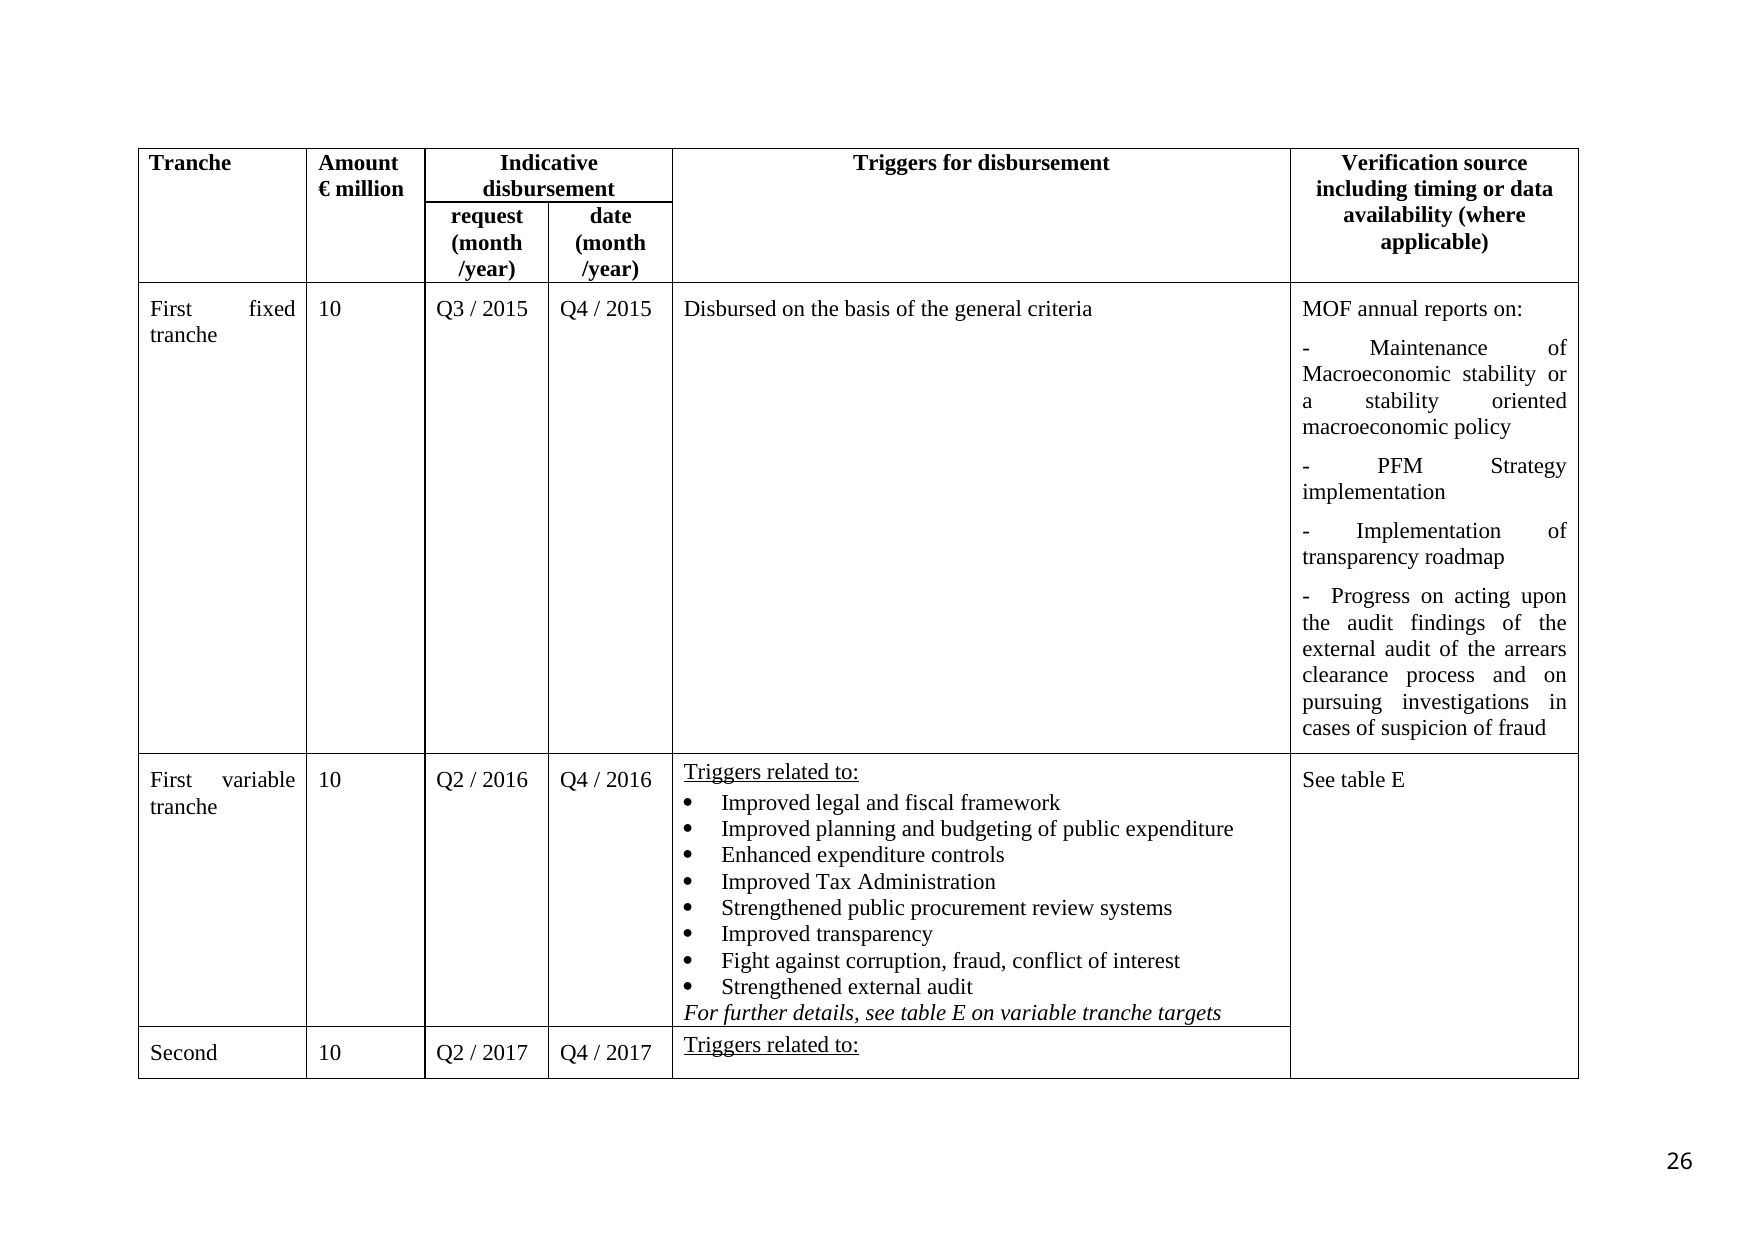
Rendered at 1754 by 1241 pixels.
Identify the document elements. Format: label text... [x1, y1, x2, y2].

table_header Indicative disbursement [426, 149, 672, 201]
table_header Triggers for disbursement [673, 149, 1290, 282]
table_cell 10 [307, 754, 424, 1026]
table_cell 10 [307, 283, 424, 753]
table_cell date (month /year) [549, 203, 672, 282]
table_cell Q2 / 2016 [426, 754, 548, 1026]
table_cell First variable tranche [139, 754, 306, 1026]
table_cell 10 [307, 1027, 424, 1078]
table_cell Q3 / 2015 [426, 283, 548, 753]
table_cell request (month /year) [426, 203, 548, 282]
table_header Amount € million [307, 149, 424, 282]
table_cell Disbursed on the basis of the general criteria [673, 283, 1290, 753]
table_cell Q4 / 2016 [549, 754, 672, 1026]
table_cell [139, 1027, 306, 1078]
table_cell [673, 1027, 1290, 1078]
table_header Tranche [139, 149, 306, 282]
table_cell MOF annual reports on: - Maintenance of Macroeconomic stability or a stability oriented macroeconomic policy - PFM Strategy implementation - Implementation of transparency roadmap - Progress on acting upon the audit findings of the external audit of the arrears clearance process and on pursuing investigations in cases of suspicion of fraud [1291, 283, 1578, 753]
table_cell See table E [1291, 754, 1578, 1078]
table_header Verification source including timing or data availability (where applicable) [1291, 149, 1578, 282]
table_cell First fixed tranche [139, 283, 306, 753]
table_cell Q4 / 2015 [549, 283, 672, 753]
table_cell Q4 / 2017 [549, 1027, 672, 1078]
table_cell Q2 / 2017 [426, 1027, 548, 1078]
